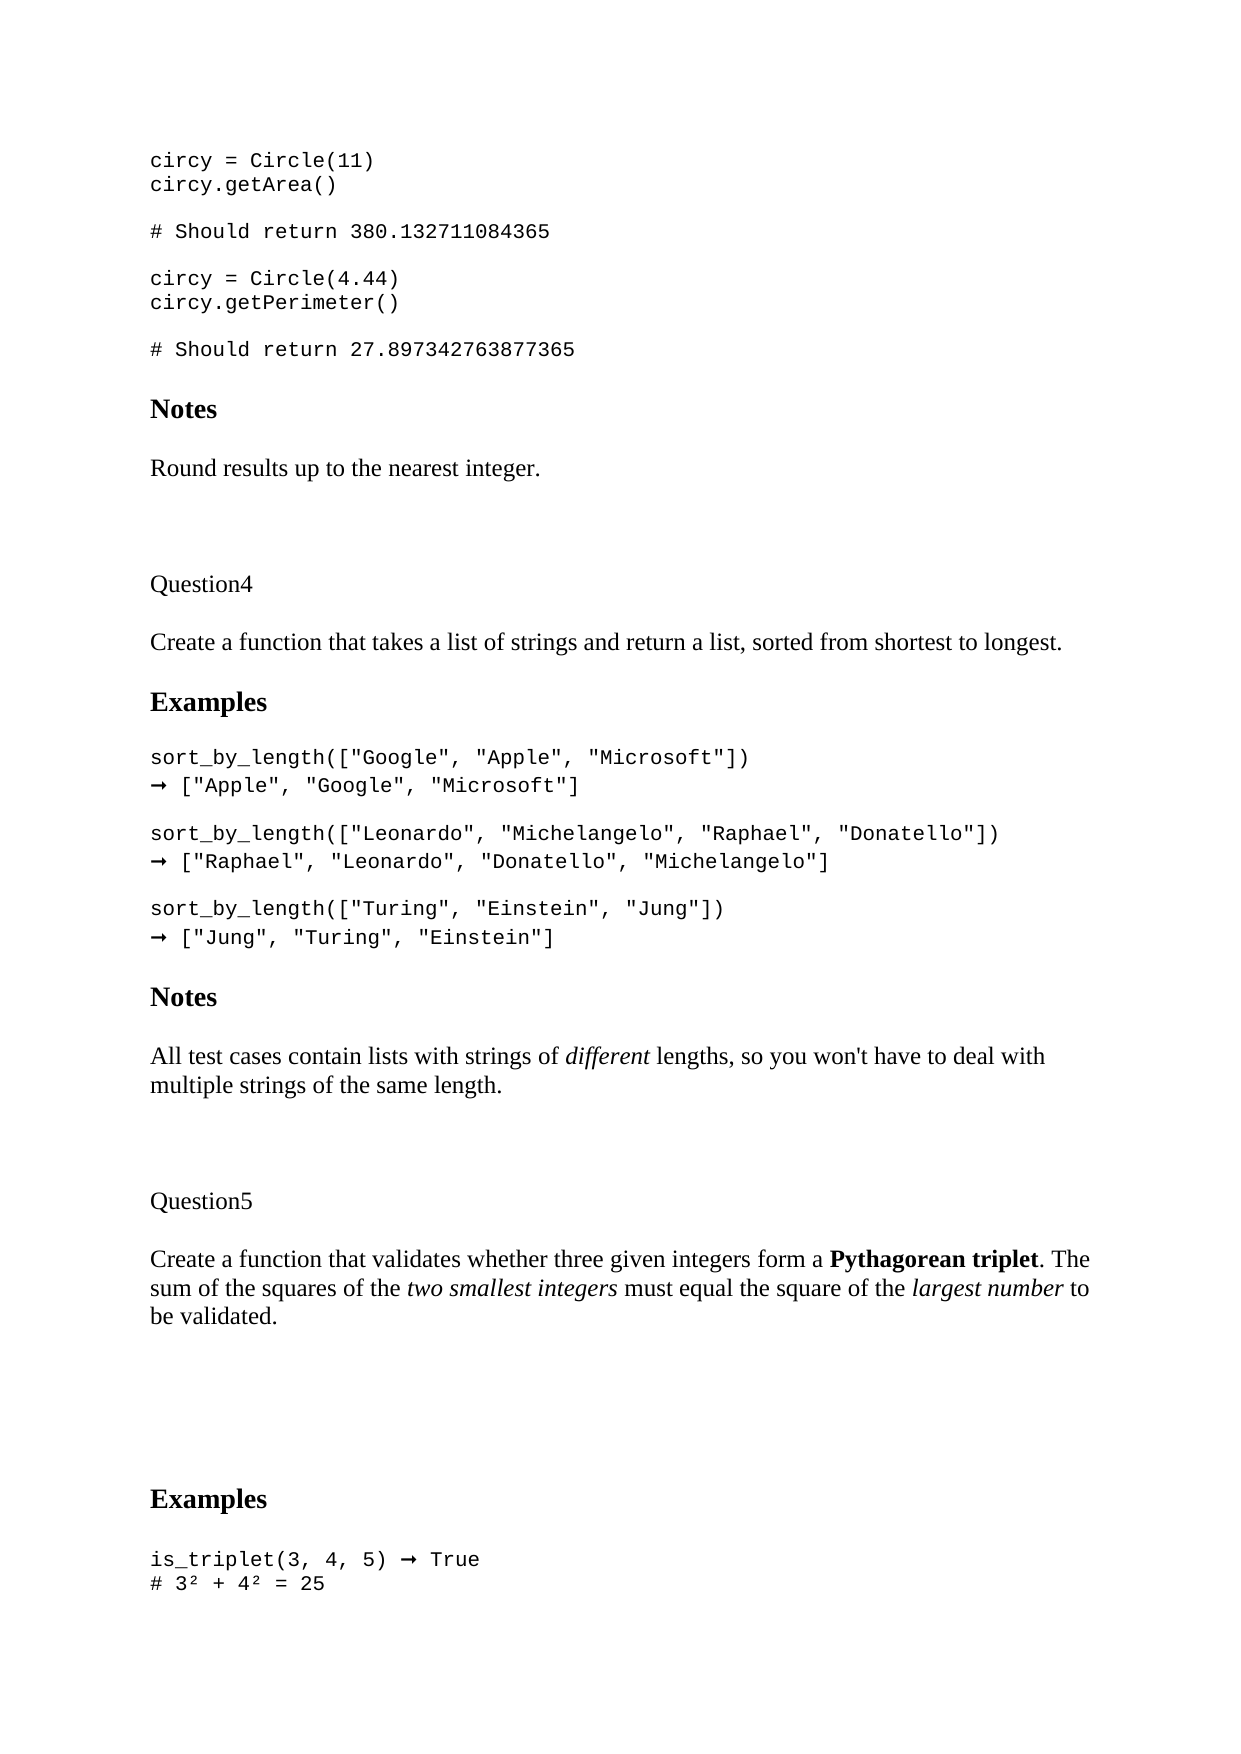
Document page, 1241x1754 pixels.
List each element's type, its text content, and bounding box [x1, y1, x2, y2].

text ➞ ["Jung", "Turing", "Einstein"] [150, 922, 1090, 951]
text sort_by_length(["Turing", "Einstein", "Jung"]) [150, 898, 1090, 922]
text circy = Circle(4.44) [150, 268, 1090, 292]
subtitle Examples [150, 1482, 1090, 1515]
text Question4 [150, 569, 1090, 598]
text Round results up to the nearest integer. [150, 453, 1090, 482]
text sort_by_length(["Google", "Apple", "Microsoft"]) [150, 747, 1090, 770]
text Question5 [150, 1186, 1090, 1215]
text # Should return 27.897342763877365 [150, 339, 1090, 363]
text circy = Circle(11) [150, 150, 1090, 174]
subtitle Notes [150, 392, 1090, 424]
text sort_by_length(["Leonardo", "Michelangelo", "Raphael", "Donatello"]) [150, 823, 1090, 846]
text is_triplet(3, 4, 5) ➞ True [150, 1544, 1090, 1572]
text # Should return 380.132711084365 [150, 221, 1090, 244]
text ➞ ["Raphael", "Leonardo", "Donatello", "Michelangelo"] [150, 846, 1090, 875]
text ➞ ["Apple", "Google", "Microsoft"] [150, 770, 1090, 799]
text circy.getArea() [150, 174, 1090, 197]
text Create a function that takes a list of strings and return a list, sorted from shortest to longest. [150, 627, 1090, 656]
text Create a function that validates whether three given integers form a Pythagorean triplet. The sum of the squares of the two smallest integers must equal the square of the largest number to be validated. [150, 1244, 1090, 1330]
text All test cases contain lists with strings of different lengths, so you won't have to deal with multiple strings of the same length. [150, 1041, 1090, 1099]
subtitle Notes [150, 980, 1090, 1012]
text # 3² + 4² = 25 [150, 1572, 1090, 1596]
text circy.getPerimeter() [150, 292, 1090, 316]
subtitle Examples [150, 685, 1090, 718]
